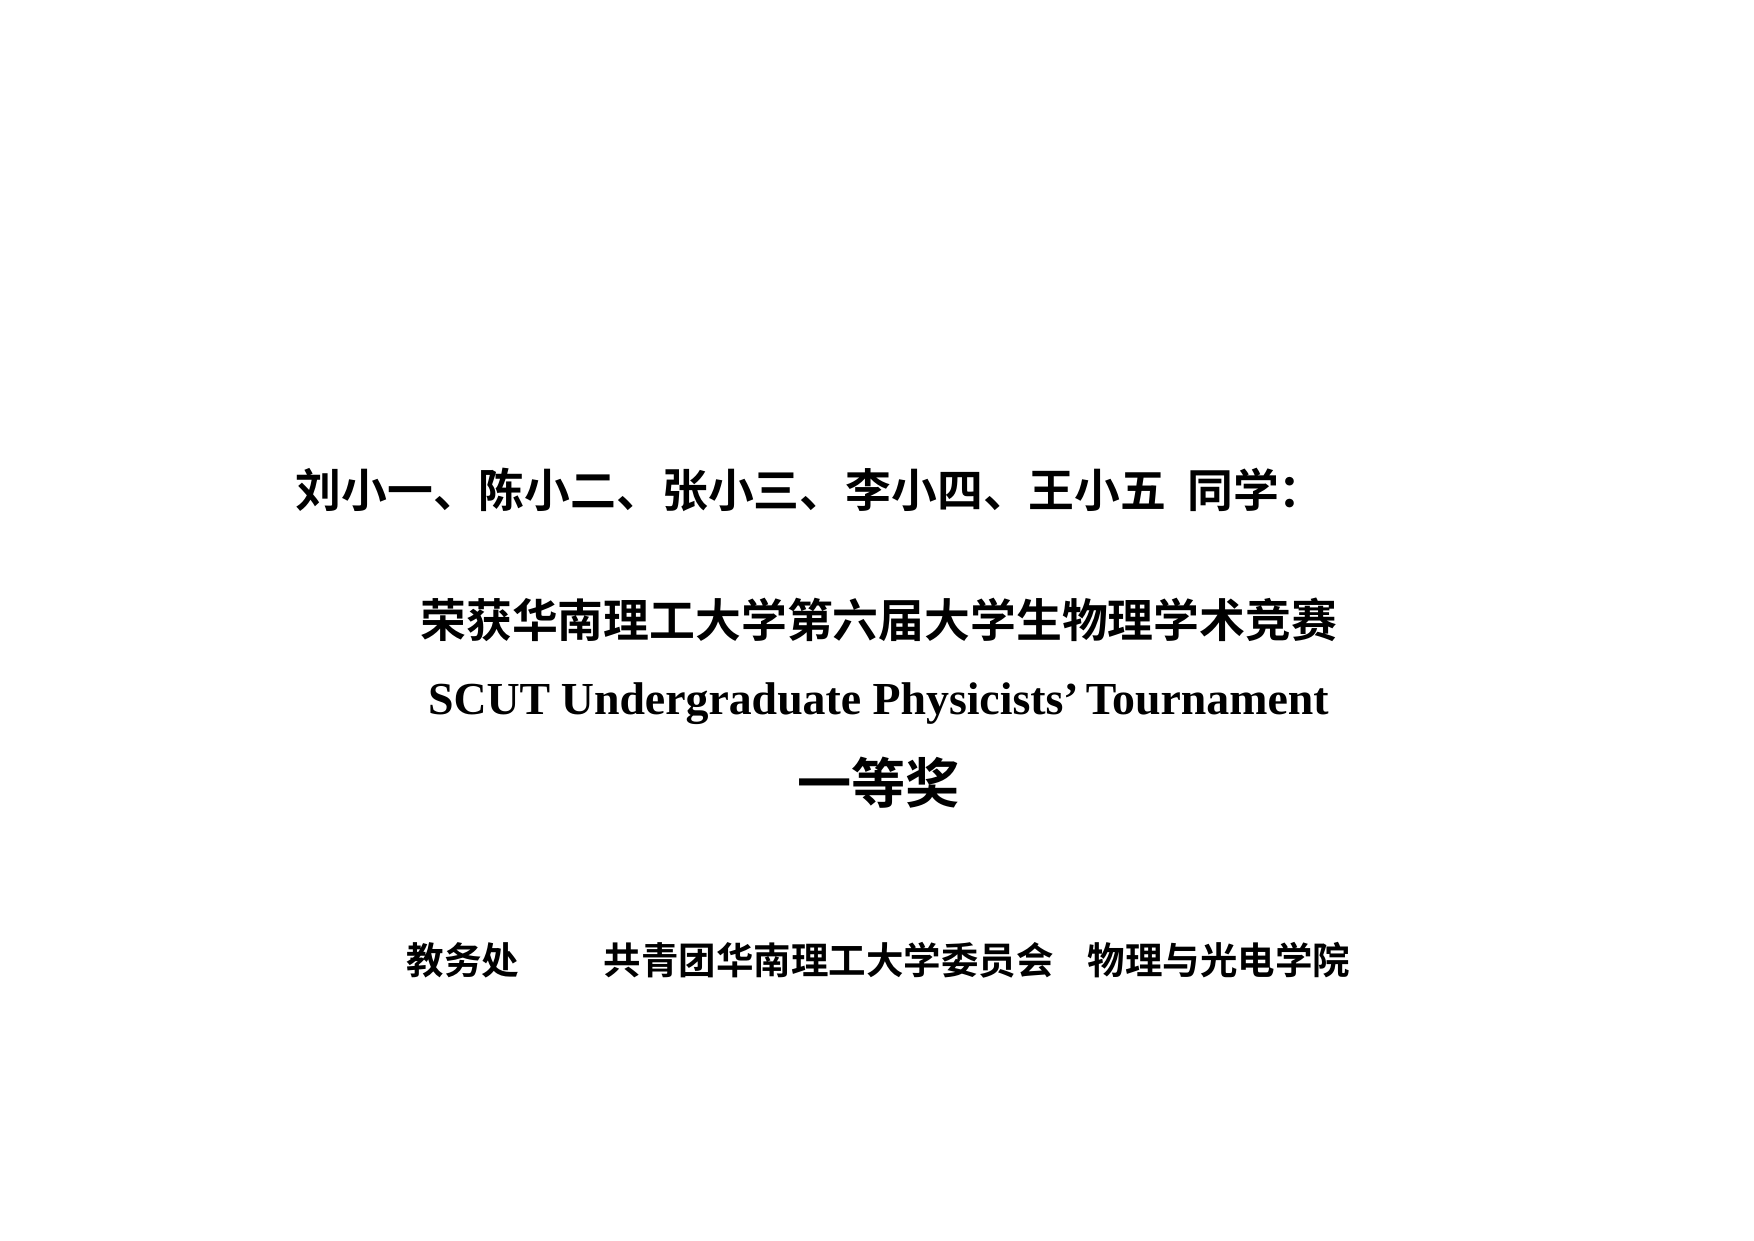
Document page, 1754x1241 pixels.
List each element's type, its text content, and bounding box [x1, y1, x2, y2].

text 一等奖 [295, 731, 1461, 828]
text 荣获华南理工大学第六届大学生物理学术竞赛 [295, 568, 1461, 666]
text SCUT Undergraduate Physicists’ Tournament [295, 666, 1461, 731]
text 教务处 共青团华南理工大学委员会 物理与光电学院 [295, 926, 1461, 991]
text 刘小一、陈小二、张小三、李小四、王小五 同学： [295, 438, 1461, 536]
